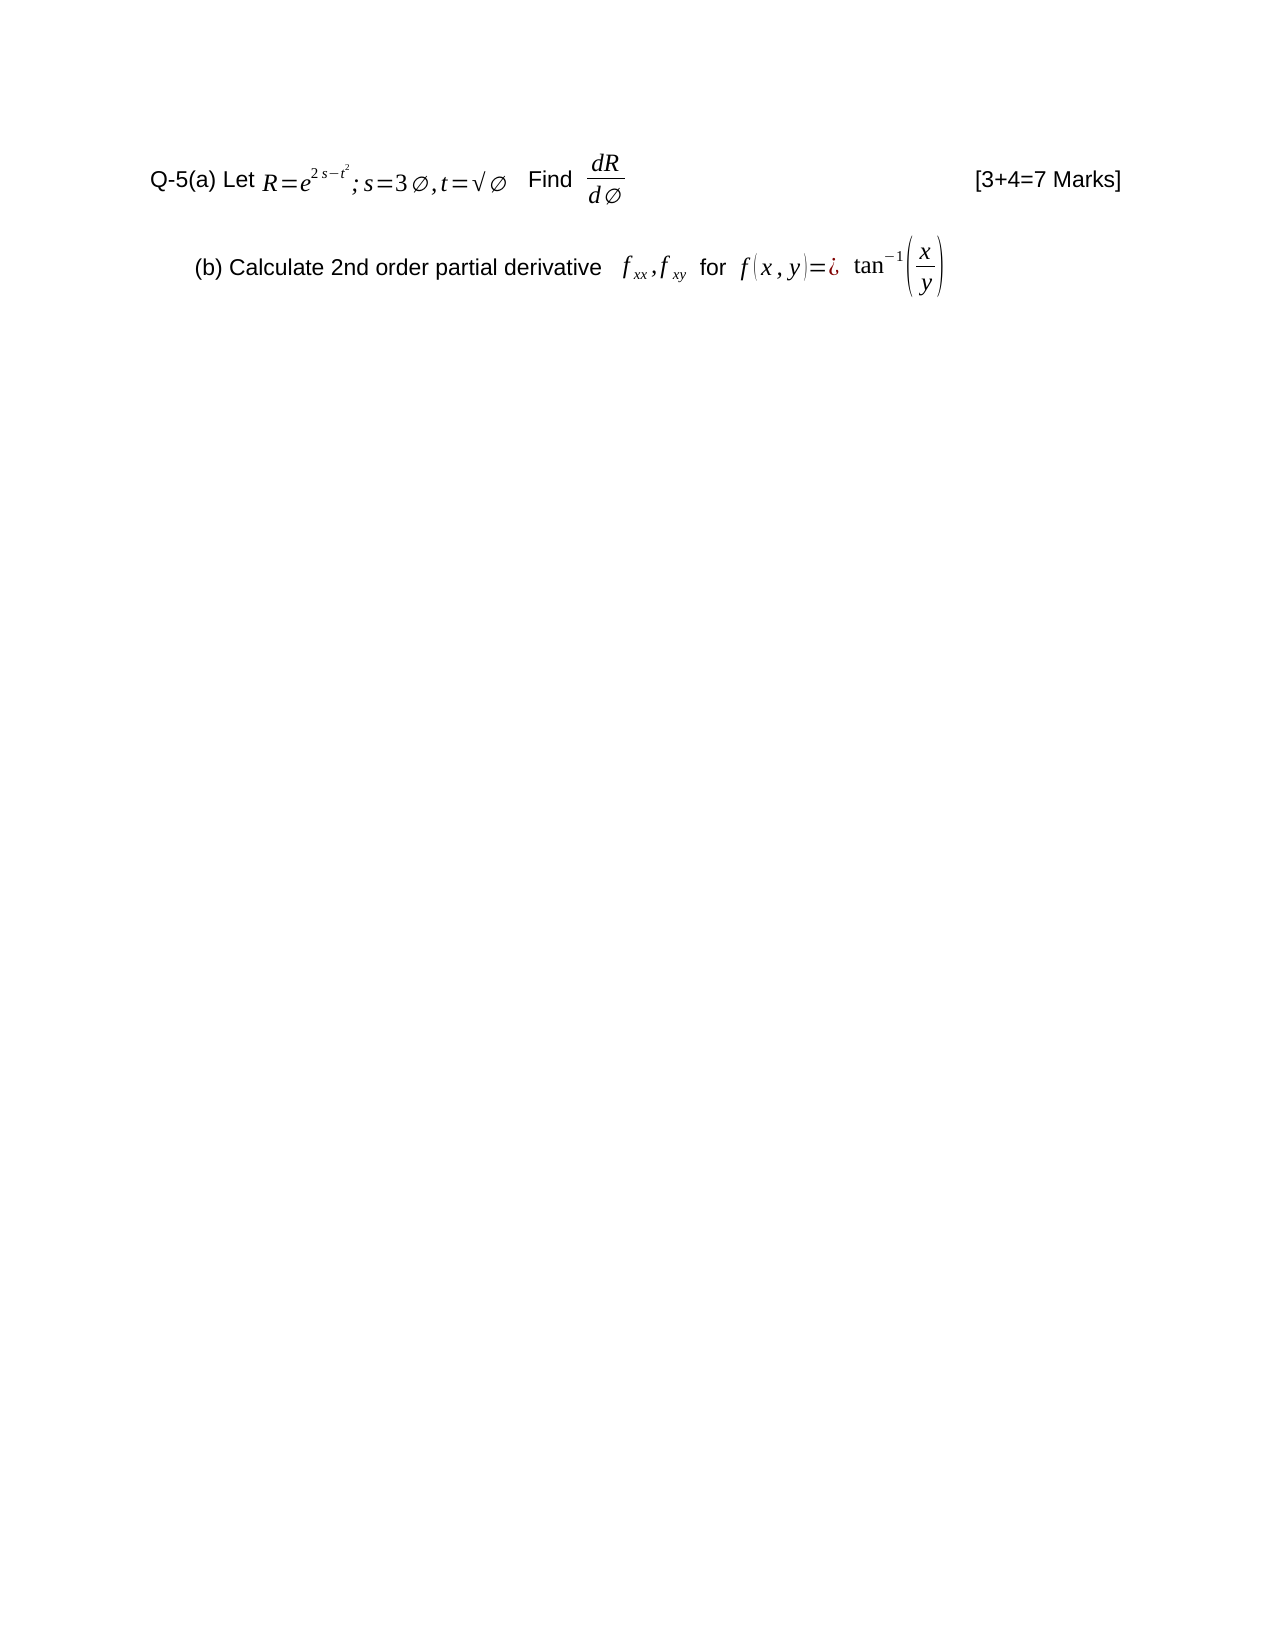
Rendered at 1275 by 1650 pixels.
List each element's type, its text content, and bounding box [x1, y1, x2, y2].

text (b) Calculate 2nd order partial derivative for [150, 234, 1125, 299]
text Q-5(a) Let Find [3+4=7 Marks] [150, 150, 1125, 209]
